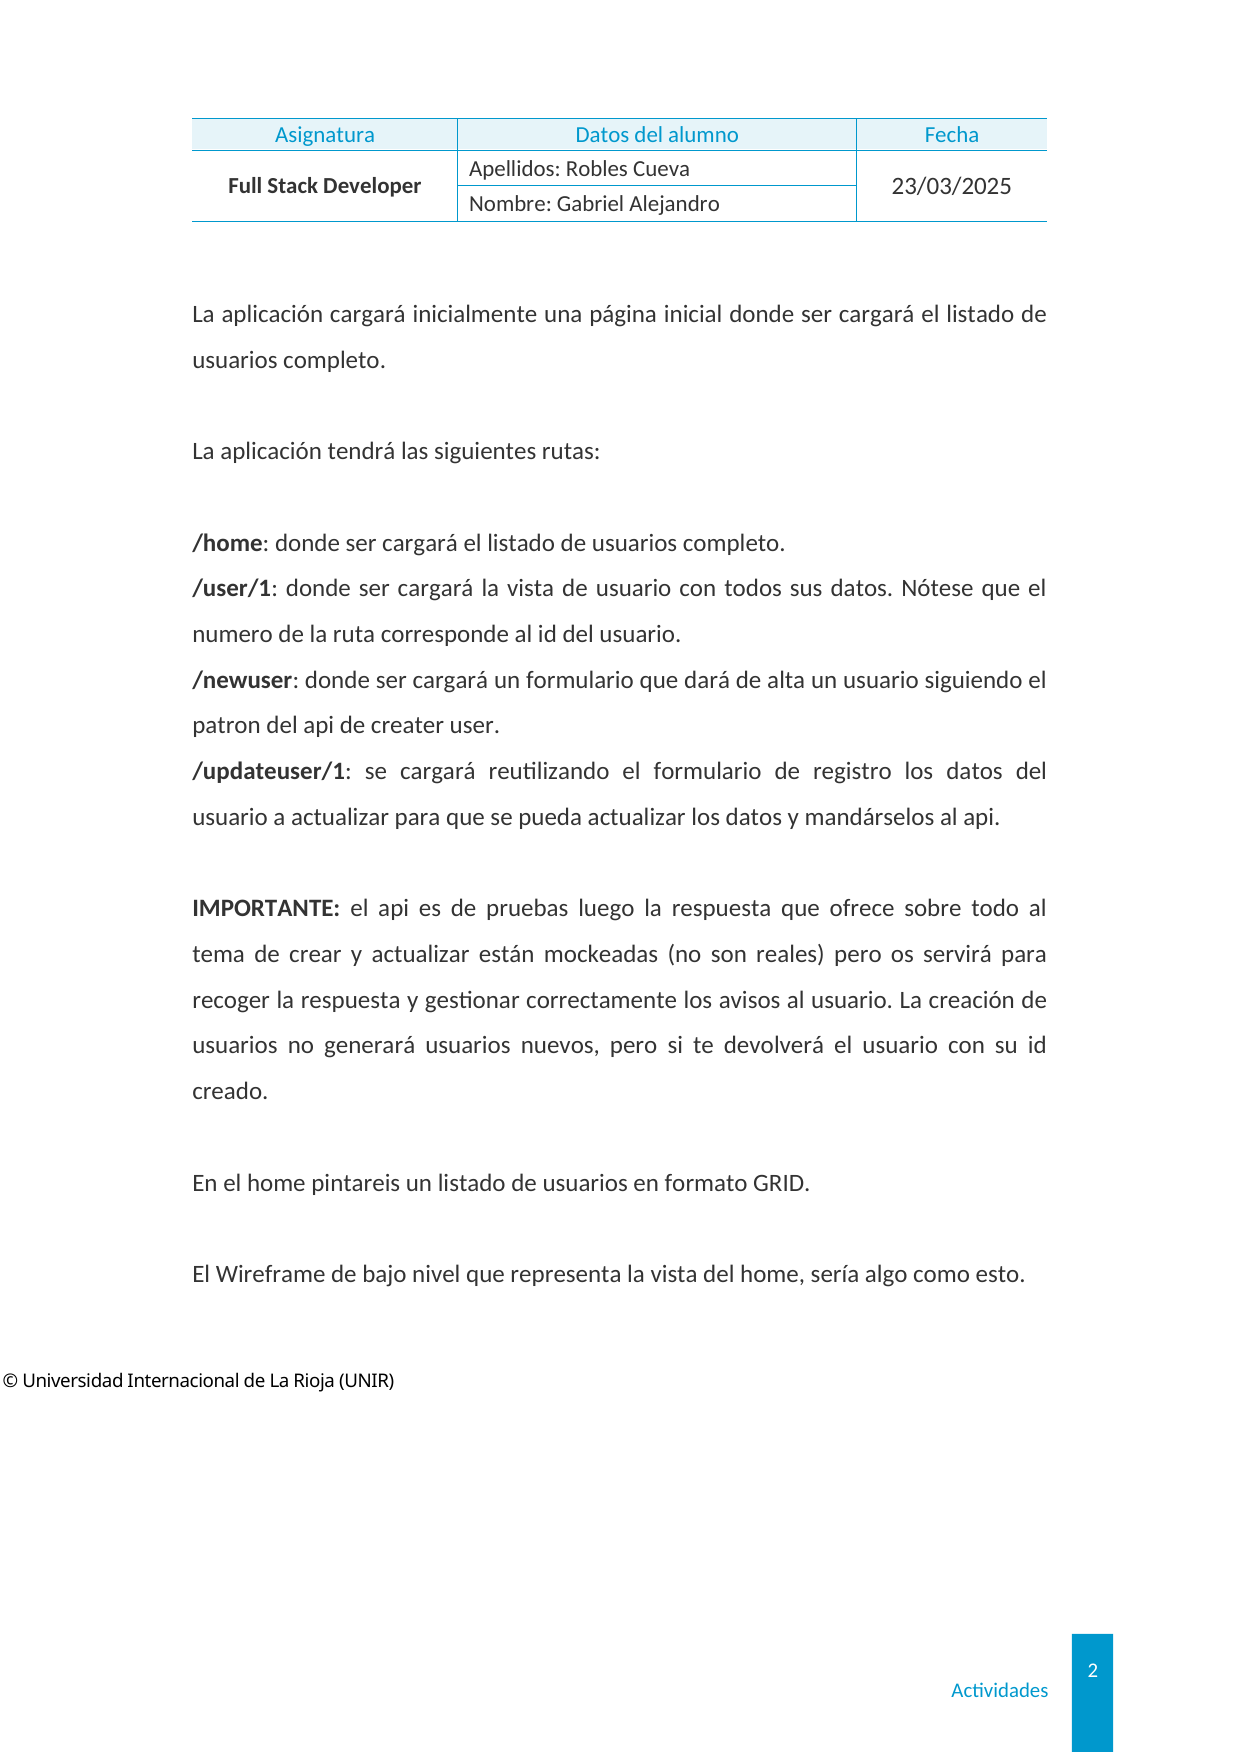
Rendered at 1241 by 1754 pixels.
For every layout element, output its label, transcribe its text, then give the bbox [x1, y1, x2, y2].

text El Wireframe de bajo nivel que representa la vista del home, sería algo como esto. [192, 1258, 1048, 1289]
text La aplicación tendrá las siguientes rutas: [192, 435, 1048, 466]
text /user/1: donde ser cargará la vista de usuario con todos sus datos. Nótese que el numero de la ruta corresponde al id del usuario. [192, 572, 1048, 649]
text /newuser: donde ser cargará un formulario que dará de alta un usuario siguiendo el patron del api de creater user. [192, 664, 1048, 740]
text IMPORTANTE: el api es de pruebas luego la respuesta que ofrece sobre todo al tema de crear y actualizar están mockeadas (no son reales) pero os servirá para recoger la respuesta y gestionar correctamente los avisos al usuario. La creación de usuarios no generará usuarios nuevos, pero si te devolverá el usuario con su id creado. [192, 892, 1048, 1106]
text En el home pintareis un listado de usuarios en formato GRID. [192, 1167, 1048, 1197]
text La aplicación cargará inicialmente una página inicial donde ser cargará el listado de usuarios completo. [192, 298, 1048, 374]
text /home: donde ser cargará el listado de usuarios completo. [192, 527, 1048, 557]
text /updateuser/1: se cargará reutilizando el formulario de registro los datos del usuario a actualizar para que se pueda actualizar los datos y mandárselos al api. [192, 755, 1048, 832]
